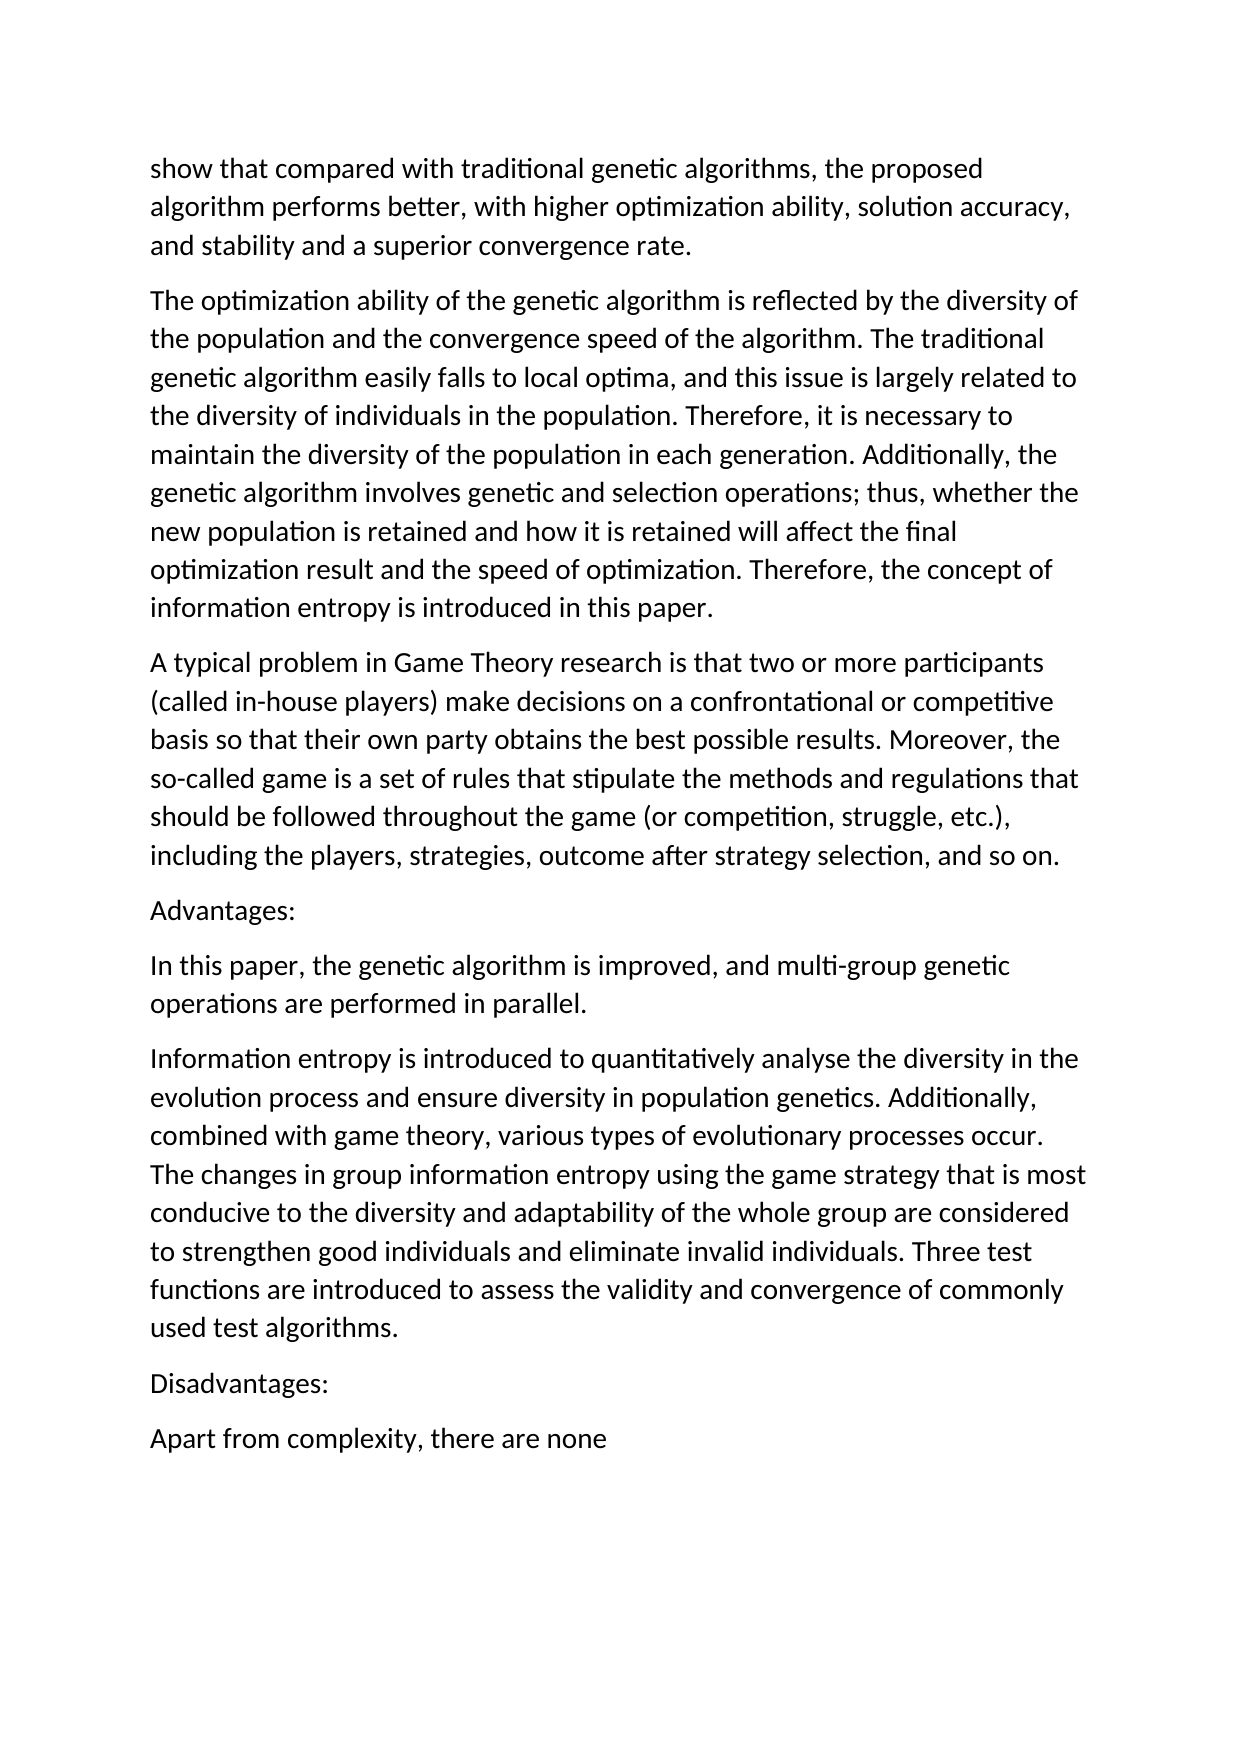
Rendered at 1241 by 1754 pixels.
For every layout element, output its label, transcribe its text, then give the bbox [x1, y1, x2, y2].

text A typical problem in Game Theory research is that two or more participants (called in-house players) make decisions on a confrontational or competitive basis so that their own party obtains the best possible results. Moreover, the so-called game is a set of rules that stipulate the methods and regulations that should be followed throughout the game (or competition, struggle, etc.), including the players, strategies, outcome after strategy selection, and so on. [150, 644, 1090, 872]
text The optimization ability of the genetic algorithm is reflected by the diversity of the population and the convergence speed of the algorithm. The traditional genetic algorithm easily falls to local optima, and this issue is largely related to the diversity of individuals in the population. Therefore, it is necessary to maintain the diversity of the population in each generation. Additionally, the genetic algorithm involves genetic and selection operations; thus, whether the new population is retained and how it is retained will affect the final optimization result and the speed of optimization. Therefore, the concept of information entropy is introduced in this paper. [150, 282, 1090, 625]
text Information entropy is introduced to quantitatively analyse the diversity in the evolution process and ensure diversity in population genetics. Additionally, combined with game theory, various types of evolutionary processes occur. The changes in group information entropy using the game strategy that is most conducive to the diversity and adaptability of the whole group are considered to strengthen good individuals and eliminate invalid individuals. Three test functions are introduced to assess the validity and convergence of commonly used test algorithms. [150, 1041, 1090, 1345]
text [150, 150, 1090, 262]
text Disadvantages: [150, 1365, 1090, 1400]
text Apart from complexity, there are none [150, 1420, 1090, 1455]
text In this paper, the genetic algorithm is improved, and multi-group genetic operations are performed in parallel. [150, 947, 1090, 1021]
text Advantages: [150, 892, 1090, 927]
